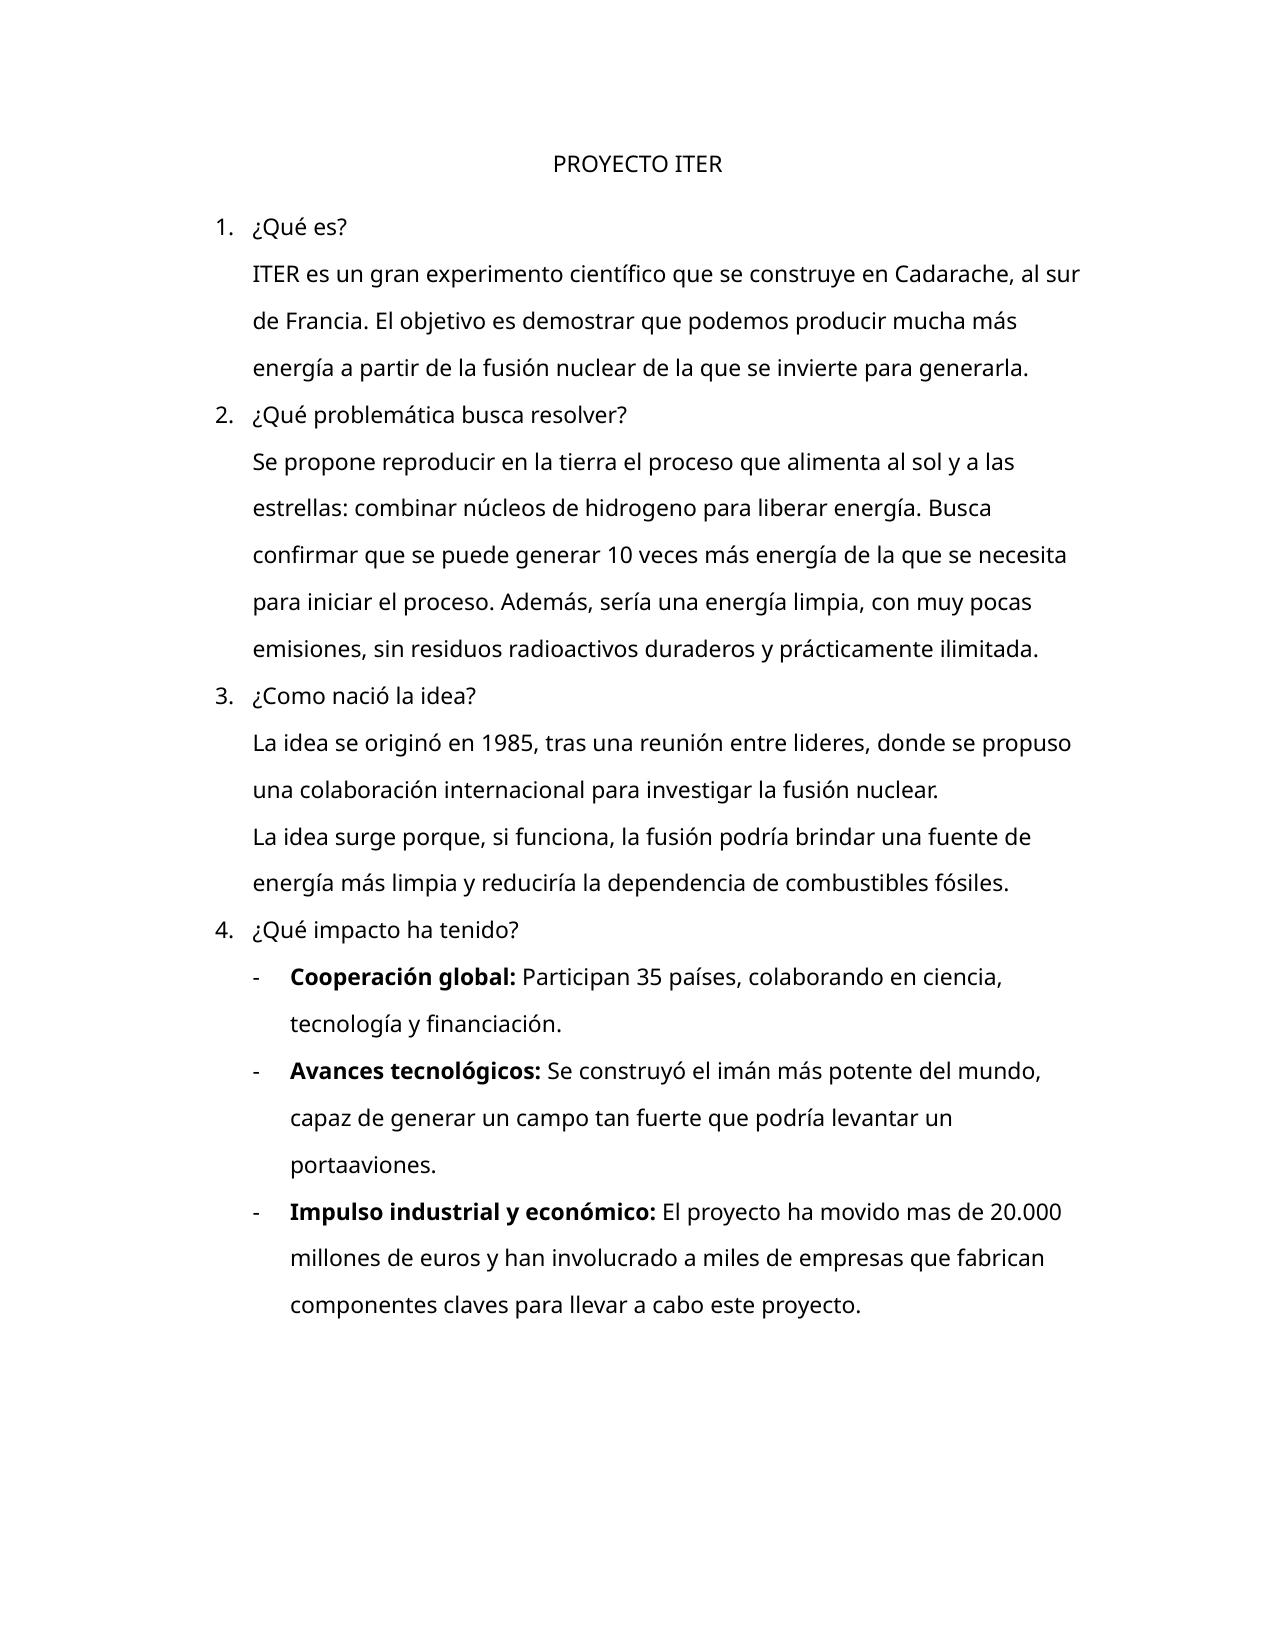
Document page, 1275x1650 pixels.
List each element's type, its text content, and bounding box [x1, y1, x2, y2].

list ¿Qué es? [215, 211, 1098, 242]
list Cooperación global: Participan 35 países, colaborando en ciencia, tecnología y financiación. [252, 961, 1098, 1039]
text PROYECTO ITER [177, 148, 1098, 179]
list ¿Como nació la idea? [215, 680, 1098, 711]
list La idea surge porque, si funciona, la fusión podría brindar una fuente de energía más limpia y reduciría la dependencia de combustibles fósiles. [252, 821, 1098, 899]
list Impulso industrial y económico: El proyecto ha movido mas de 20.000 millones de euros y han involucrado a miles de empresas que fabrican componentes claves para llevar a cabo este proyecto. [252, 1196, 1098, 1321]
list ¿Qué impacto ha tenido? [215, 914, 1098, 946]
list Avances tecnológicos: Se construyó el imán más potente del mundo, capaz de generar un campo tan fuerte que podría levantar un portaaviones. [252, 1055, 1098, 1180]
list La idea se originó en 1985, tras una reunión entre lideres, donde se propuso una colaboración internacional para investigar la fusión nuclear. [252, 727, 1098, 805]
list ¿Qué problemática busca resolver? [215, 399, 1098, 430]
list Se propone reproducir en la tierra el proceso que alimenta al sol y a las estrellas: combinar núcleos de hidrogeno para liberar energía. Busca confirmar que se puede generar 10 veces más energía de la que se necesita para iniciar el proceso. Además, sería una energía limpia, con muy pocas emisiones, sin residuos radioactivos duraderos y prácticamente ilimitada. [252, 446, 1098, 664]
list ITER es un gran experimento científico que se construye en Cadarache, al sur de Francia. El objetivo es demostrar que podemos producir mucha más energía a partir de la fusión nuclear de la que se invierte para generarla. [252, 258, 1098, 383]
